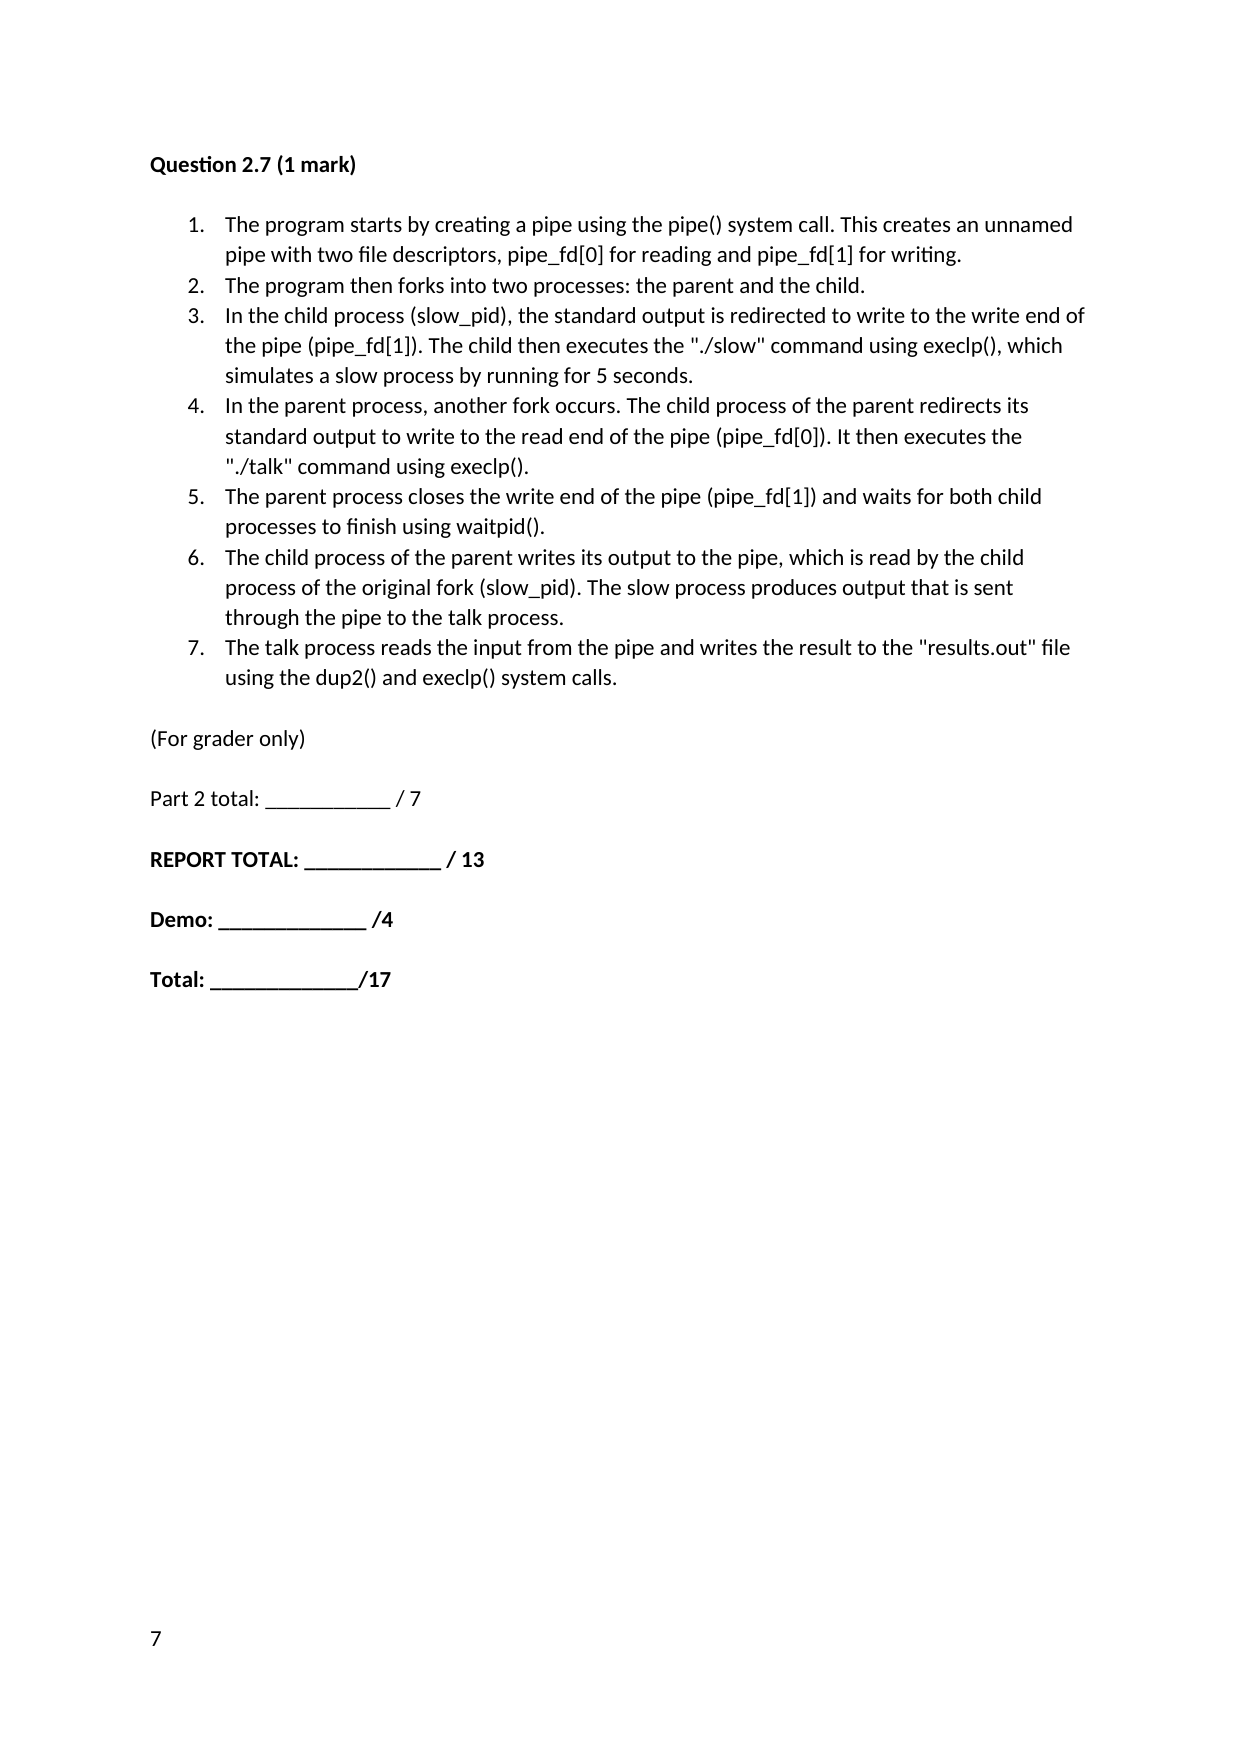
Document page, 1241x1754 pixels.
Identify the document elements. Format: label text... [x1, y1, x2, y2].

list The program starts by creating a pipe using the pipe() system call. This creates an unnamed pipe with two file descriptors, pipe_fd[0] for reading and pipe_fd[1] for writing. [187, 210, 1090, 269]
list The program then forks into two processes: the parent and the child. [187, 271, 1090, 299]
list The parent process closes the write end of the pipe (pipe_fd[1]) and waits for both child processes to finish using waitpid(). [187, 482, 1090, 541]
text (For grader only) [150, 724, 1090, 752]
list In the parent process, another fork occurs. The child process of the parent redirects its standard output to write to the read end of the pipe (pipe_fd[0]). It then executes the "./talk" command using execlp(). [187, 392, 1090, 480]
text Question 2.7 (1 mark) [150, 150, 1090, 178]
text Demo: _____________ /4 [150, 905, 1090, 933]
list The talk process reads the input from the pipe and writes the result to the "results.out" file using the dup2() and execlp() system calls. [187, 633, 1090, 692]
text REPORT TOTAL: ____________ / 13 [150, 845, 1090, 873]
text Part 2 total: ___________ / 7 [150, 784, 1090, 812]
text Total: _____________/17 [150, 966, 1090, 994]
list In the child process (slow_pid), the standard output is redirected to write to the write end of the pipe (pipe_fd[1]). The child then executes the "./slow" command using execlp(), which simulates a slow process by running for 5 seconds. [187, 301, 1090, 389]
list The child process of the parent writes its output to the pipe, which is read by the child process of the original fork (slow_pid). The slow process produces output that is sent through the pipe to the talk process. [187, 543, 1090, 631]
